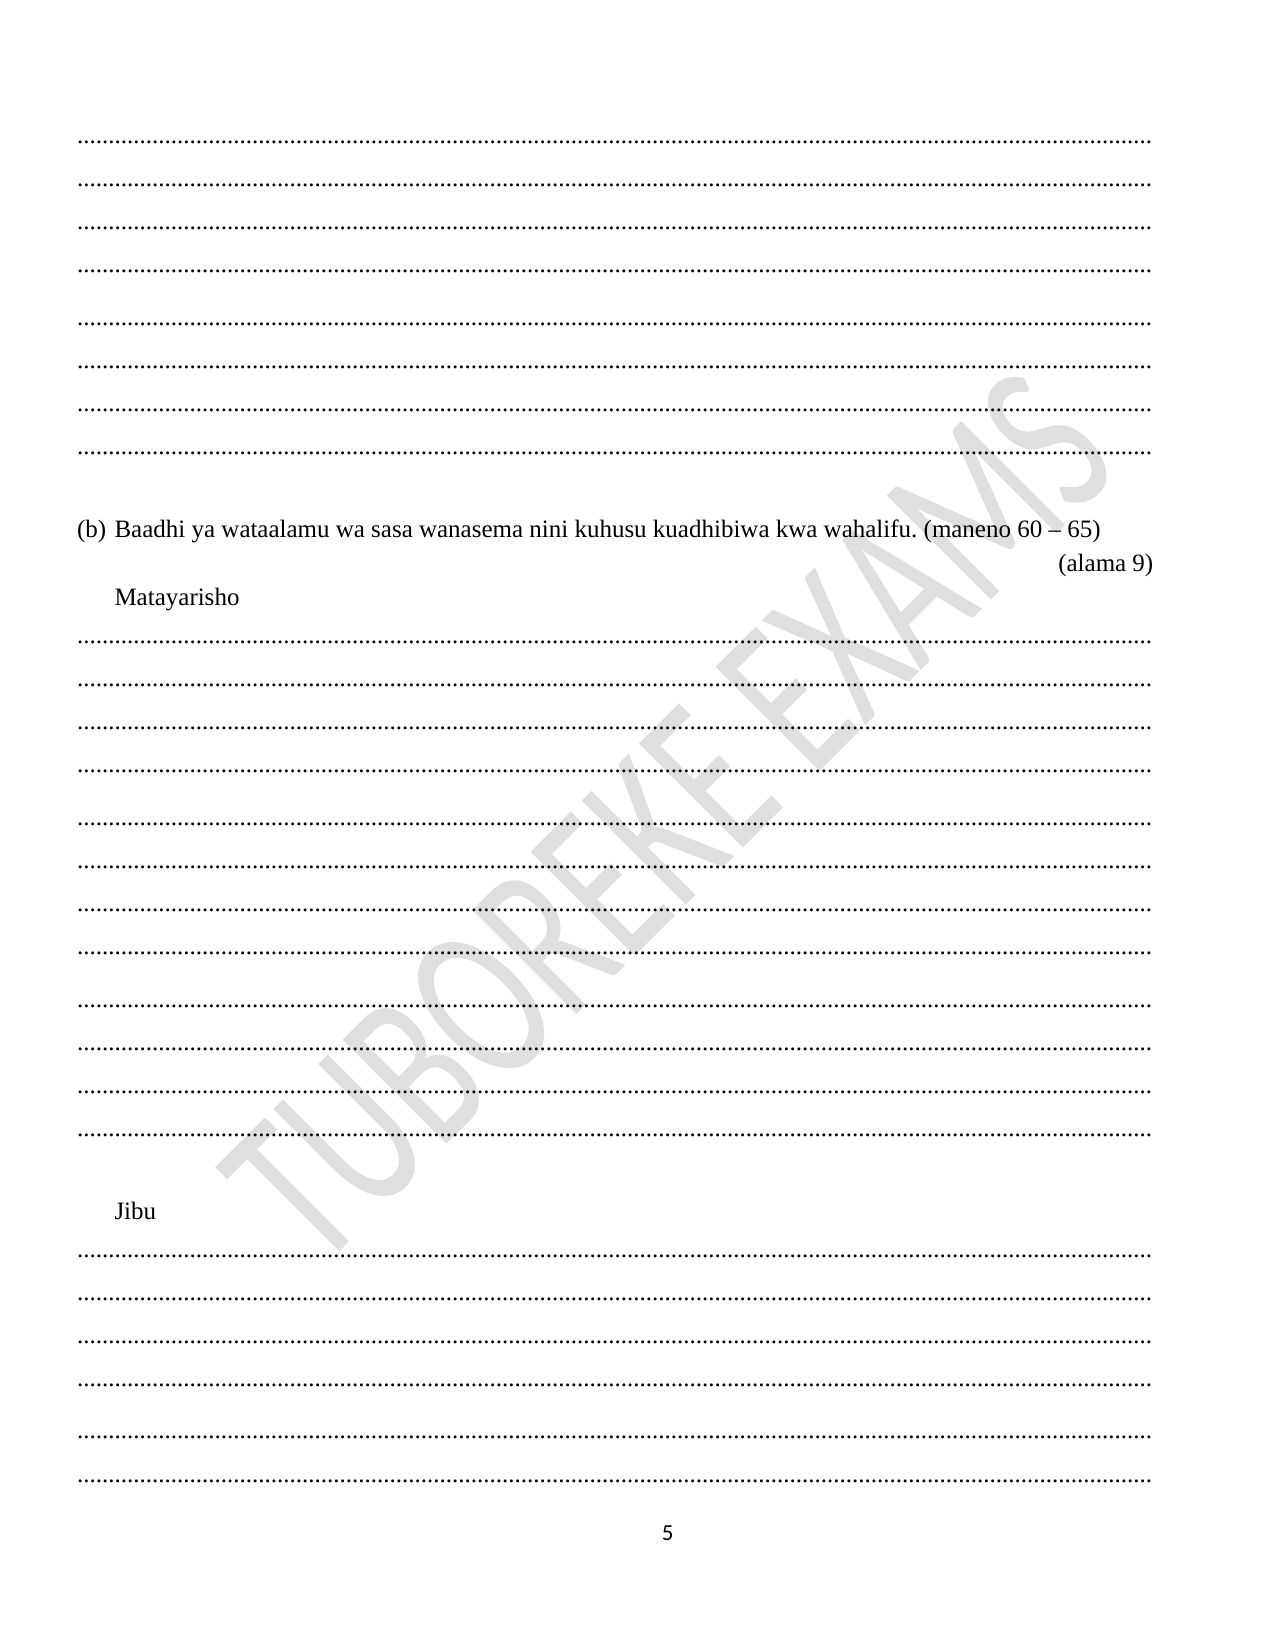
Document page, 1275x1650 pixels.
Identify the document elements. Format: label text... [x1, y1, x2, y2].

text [77, 1416, 1155, 1487]
text Matayarisho [114, 586, 1155, 610]
text (alama 9) [114, 552, 1155, 576]
text Jibu [114, 1200, 1155, 1224]
list Baadhi ya wataalamu wa sasa wanasema nini kuhusu kuadhibiwa kwa wahalifu. (maneno 60 – 65) [77, 518, 1155, 542]
